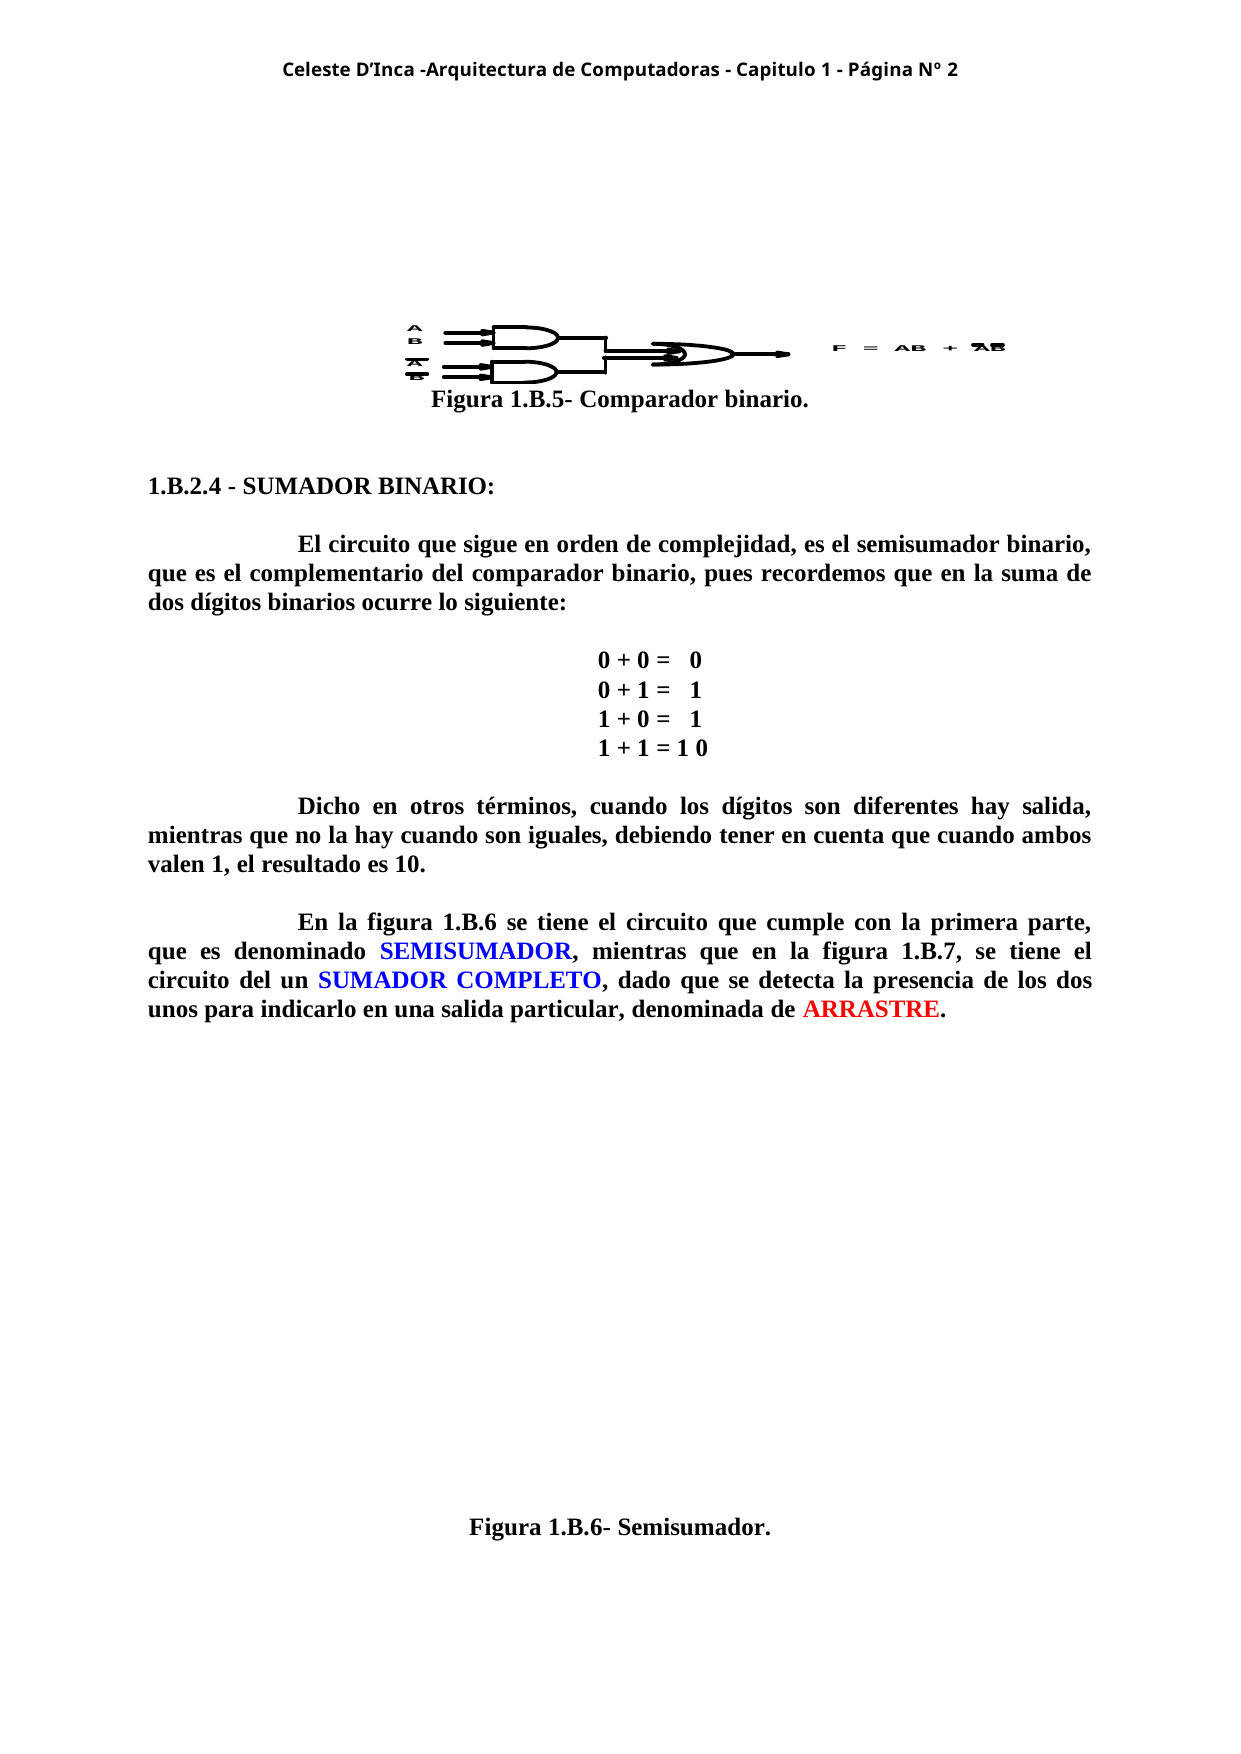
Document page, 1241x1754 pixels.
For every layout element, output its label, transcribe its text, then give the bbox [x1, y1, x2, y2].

text 1 + 0 = 1 [148, 703, 1092, 733]
text Figura 1.B.5- Comparador binario. [148, 384, 1092, 413]
text Dicho en otros términos, cuando los dígitos son diferentes hay salida, mientras que no la hay cuando son iguales, debiendo tener en cuenta que cuando ambos valen 1, el resultado es 10. [148, 791, 1092, 878]
text Figura 1.B.6- Semisumador. [148, 1511, 1092, 1541]
text 1.B.2.4 - SUMADOR BINARIO: [148, 471, 1092, 500]
text 0 + 1 = 1 [148, 674, 1092, 703]
text 0 + 0 = 0 [148, 645, 1092, 674]
text 1 + 1 = 1 0 [148, 733, 1092, 762]
text El circuito que sigue en orden de complejidad, es el semisumador binario, que es el complementario del comparador binario, pues recordemos que en la suma de dos dígitos binarios ocurre lo siguiente: [148, 529, 1092, 616]
text En la figura 1.B.6 se tiene el circuito que cumple con la primera parte, que es denominado SEMISUMADOR, mientras que en la figura 1.B.7, se tiene el circuito del un SUMADOR COMPLETO, dado que se detecta la presencia de los dos unos para indicarlo en una salida particular, denominada de ARRASTRE. [148, 907, 1092, 1023]
